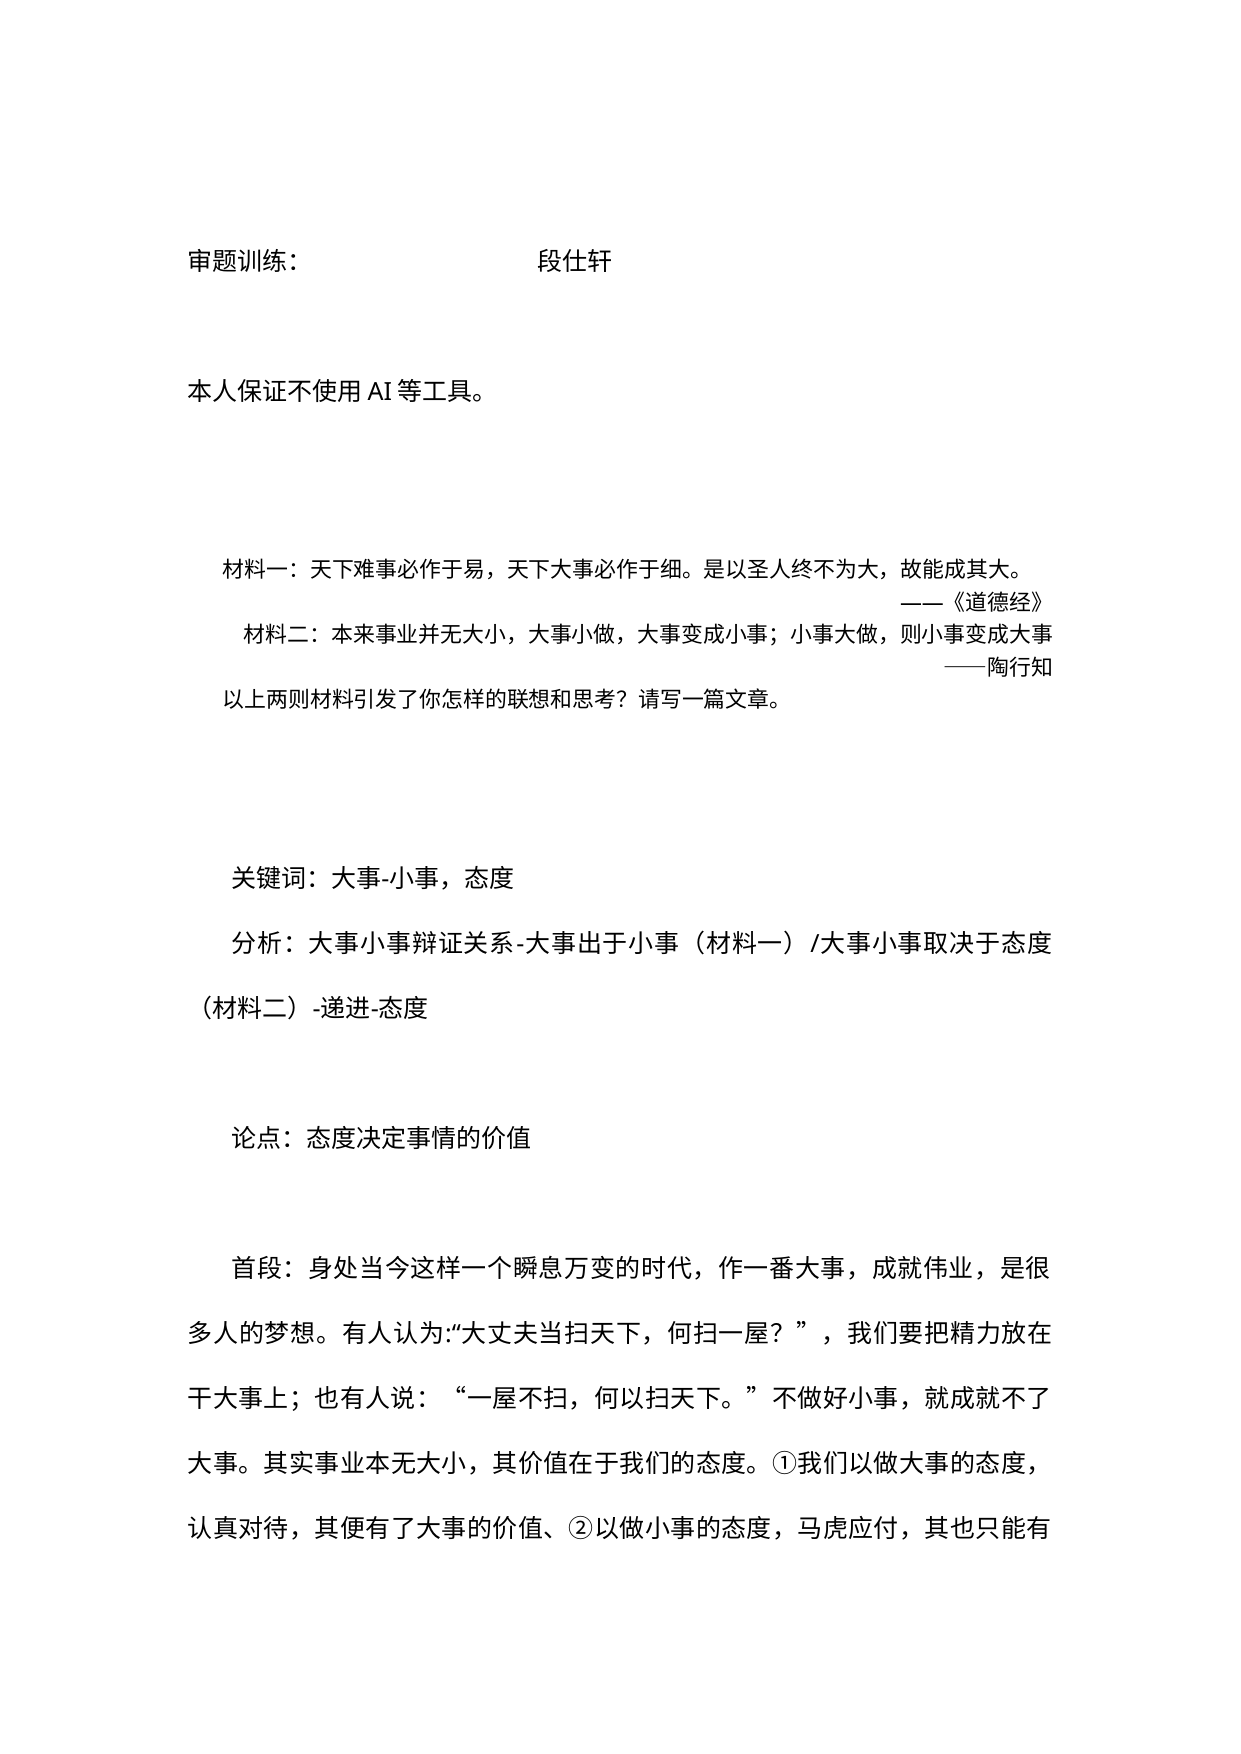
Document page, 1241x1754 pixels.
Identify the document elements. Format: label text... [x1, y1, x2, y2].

text 关键词：大事-小事，态度 [187, 844, 1053, 909]
text 以上两则材料引发了你怎样的联想和思考？请写一篇文章。 [187, 682, 1053, 714]
text 分析：大事小事辩证关系-大事出于小事（材料一）/大事小事取决于态度（材料二）-递进-态度 [187, 909, 1053, 1039]
text 材料一：天下难事必作于易，天下大事必作于细。是以圣人终不为大，故能成其大。 [187, 552, 1053, 584]
text 论点：态度决定事情的价值 [187, 1104, 1053, 1169]
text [187, 1234, 1053, 1559]
text 审题训练： 段仕轩 [187, 227, 1053, 292]
text 本人保证不使用AI等工具。 [187, 357, 1053, 422]
text ——《道德经》 [187, 584, 1053, 617]
text 材料二：本来事业并无大小，大事小做，大事变成小事；小事大做，则小事变成大事。——陶行知 [187, 617, 1053, 682]
